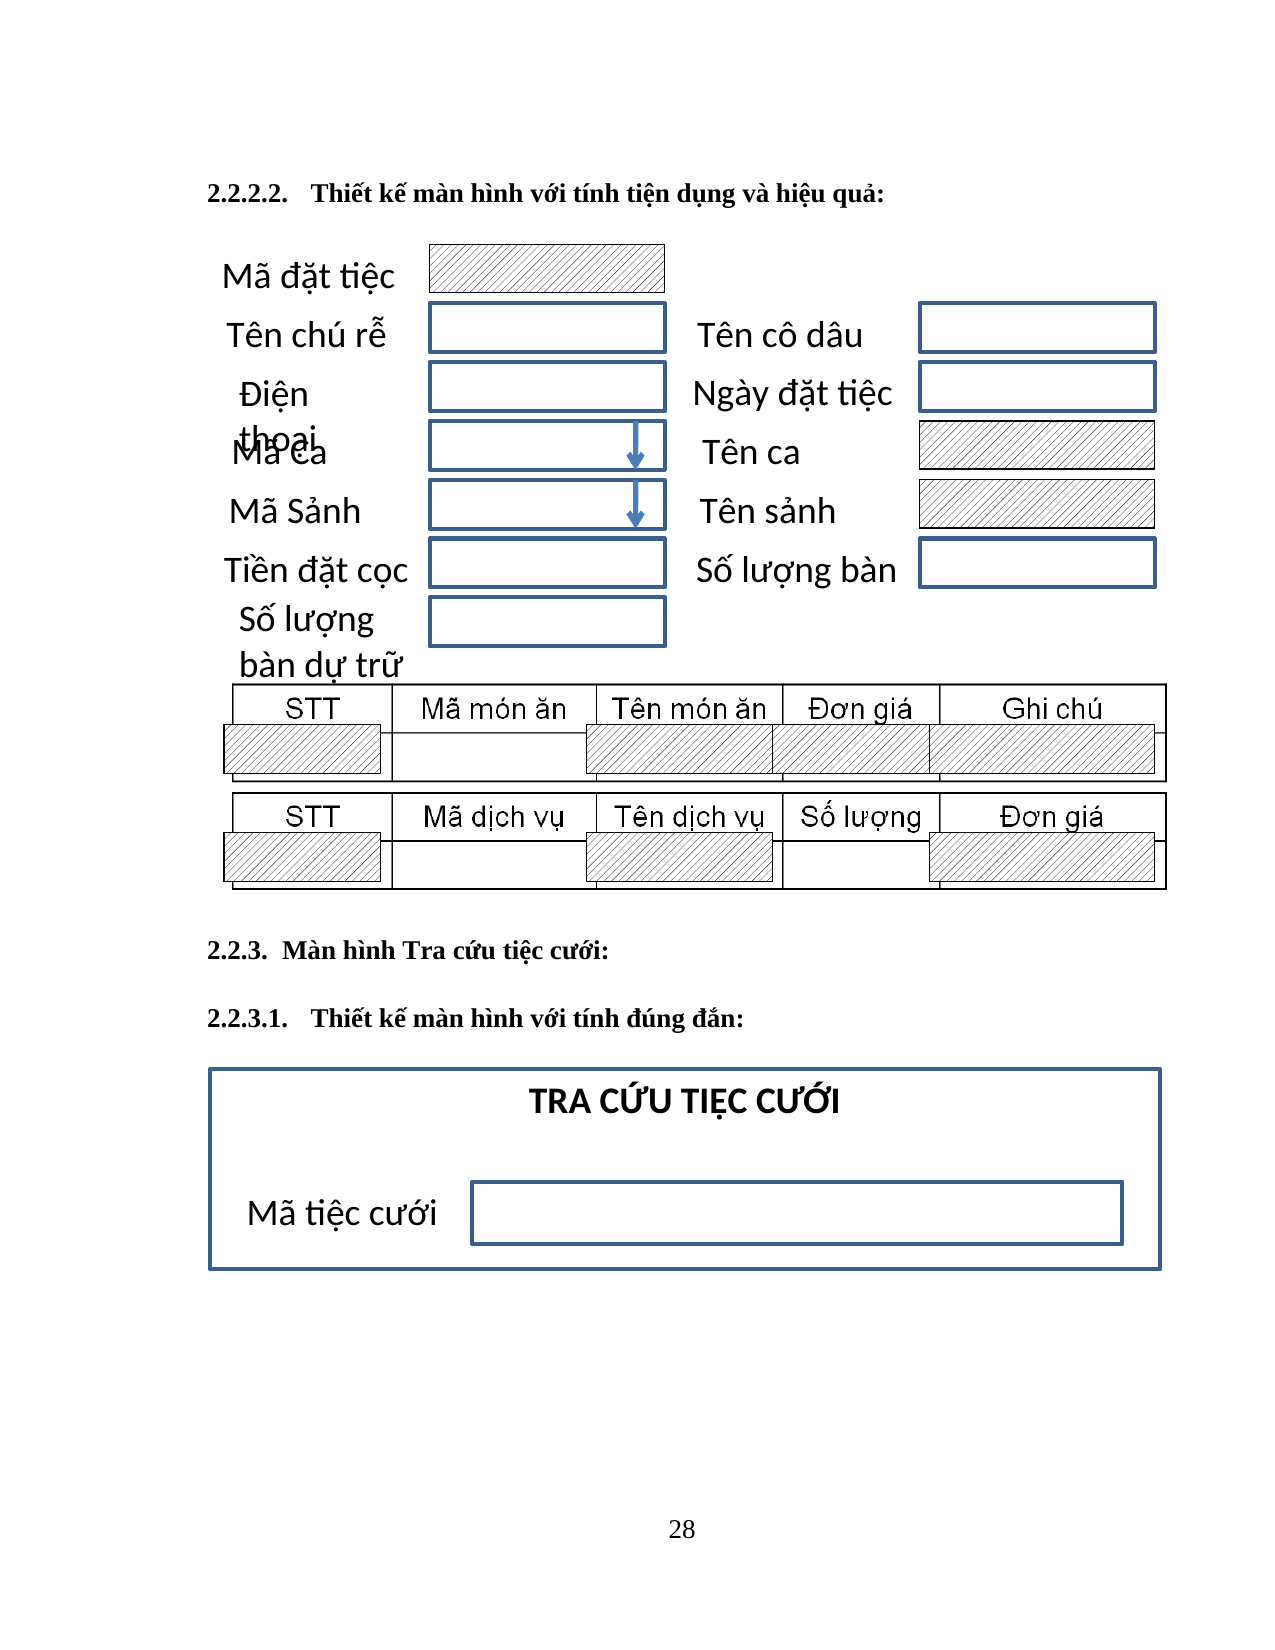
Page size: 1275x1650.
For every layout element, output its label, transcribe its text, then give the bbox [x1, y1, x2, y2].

subtitle Thiết kế màn hình với tính tiện dụng và hiệu quả: [207, 177, 1157, 208]
subtitle Thiết kế màn hình với tính đúng đắn: [207, 1002, 1157, 1033]
subtitle Màn hình Tra cứu tiệc cưới: [207, 934, 1157, 966]
picture [223, 675, 1175, 898]
